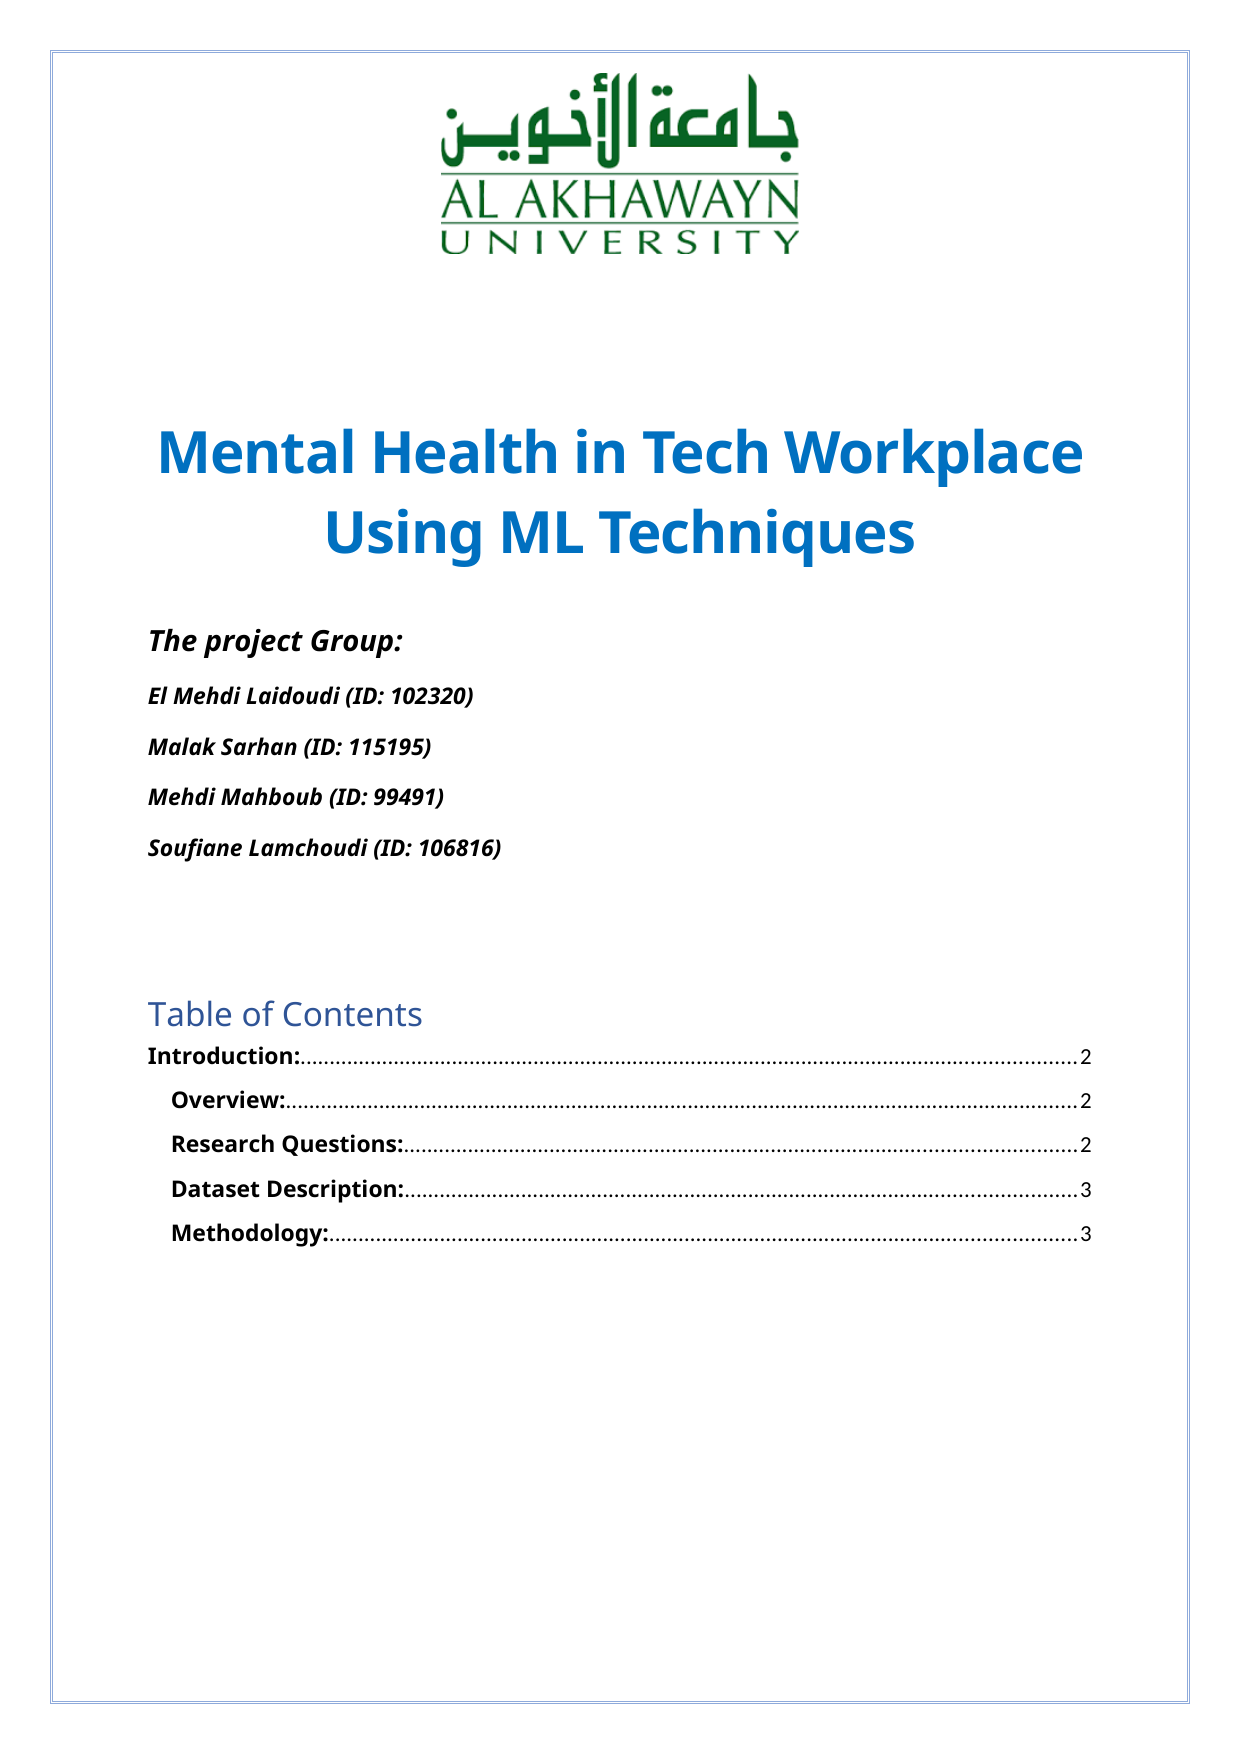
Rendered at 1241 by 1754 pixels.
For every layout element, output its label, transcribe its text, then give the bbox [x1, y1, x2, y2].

text The project Group: [148, 621, 1093, 660]
text Malak Sarhan (ID: 115195) [148, 731, 1093, 762]
title Mental Health in Tech Workplace Using ML Techniques [148, 411, 1093, 570]
text Mehdi Mahboub (ID: 99491) [148, 781, 1093, 812]
text El Mehdi Laidoudi (ID: 102320) [148, 680, 1093, 711]
text Soufiane Lamchoudi (ID: 106816) [148, 831, 1093, 863]
picture [441, 73, 800, 254]
